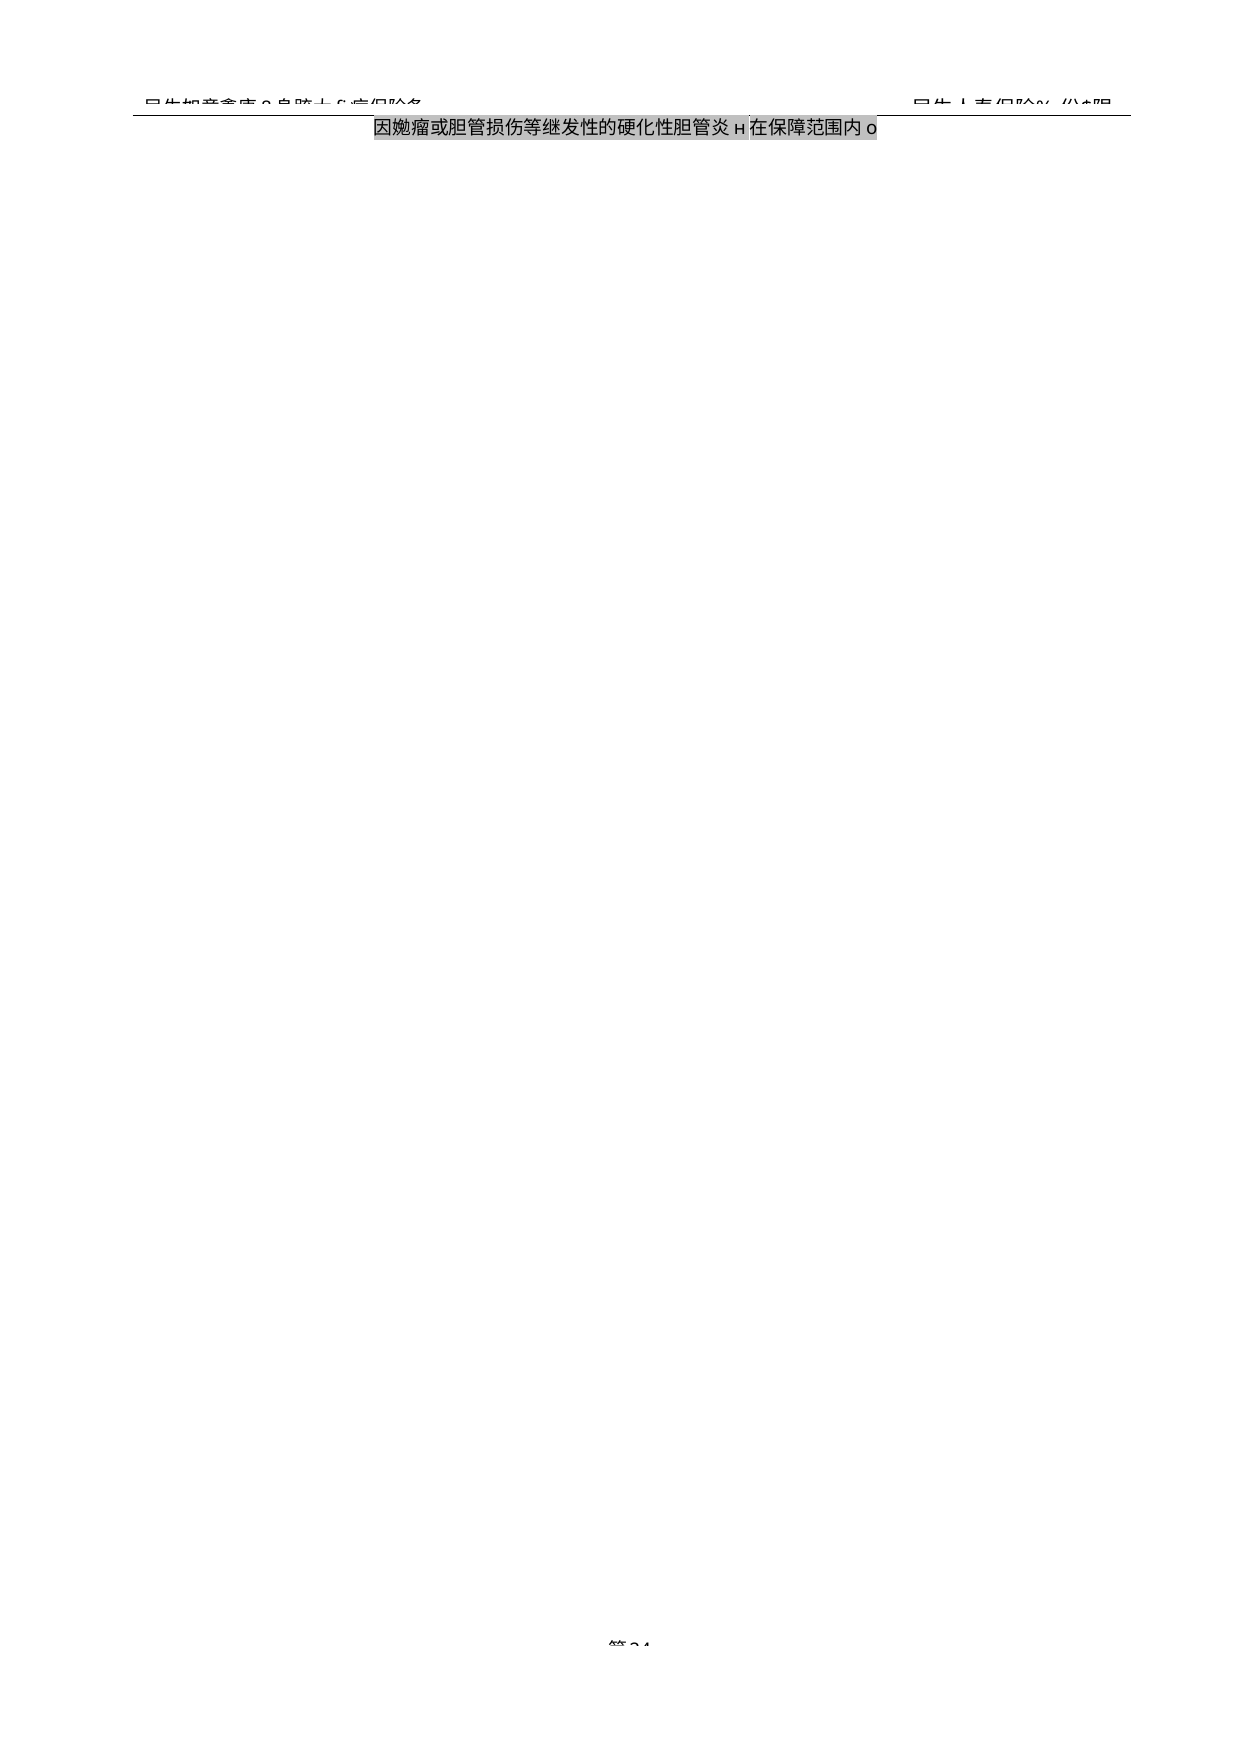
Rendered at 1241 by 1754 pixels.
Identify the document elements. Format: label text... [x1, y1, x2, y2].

text 因㛯瘤或胆管损伤等继发性的硬化性胆管炎н在保障范围内o [374, 114, 1159, 140]
